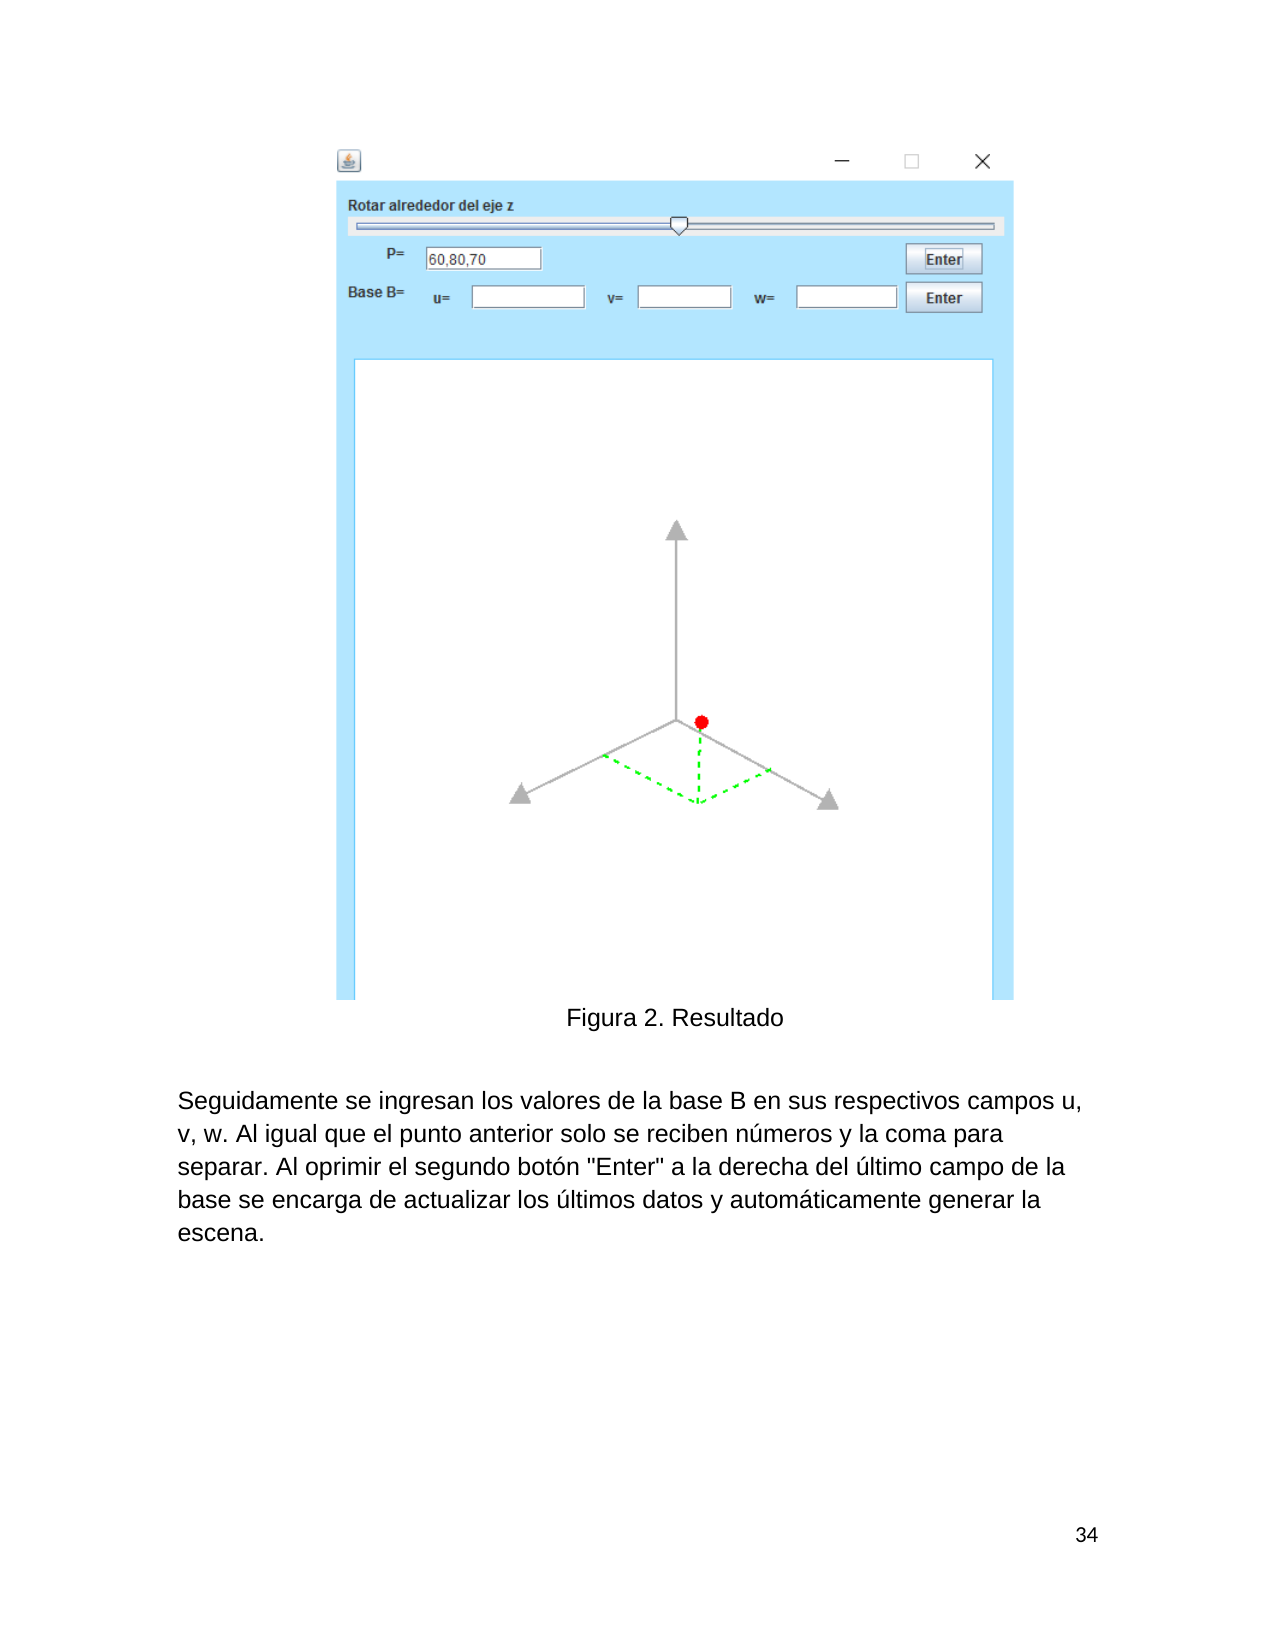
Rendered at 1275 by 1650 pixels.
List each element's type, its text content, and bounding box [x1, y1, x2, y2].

text Seguidamente se ingresan los valores de la base B en sus respectivos campos u, v, w. Al igual que el punto anterior solo se reciben números y la coma para separar. Al oprimir el segundo botón "Enter" a la derecha del último campo de la base se encarga de actualizar los últimos datos y automáticamente generar la escena. [177, 1086, 1098, 1247]
picture [336, 147, 1014, 1000]
list Figura 2. Resultado [252, 1003, 1098, 1032]
